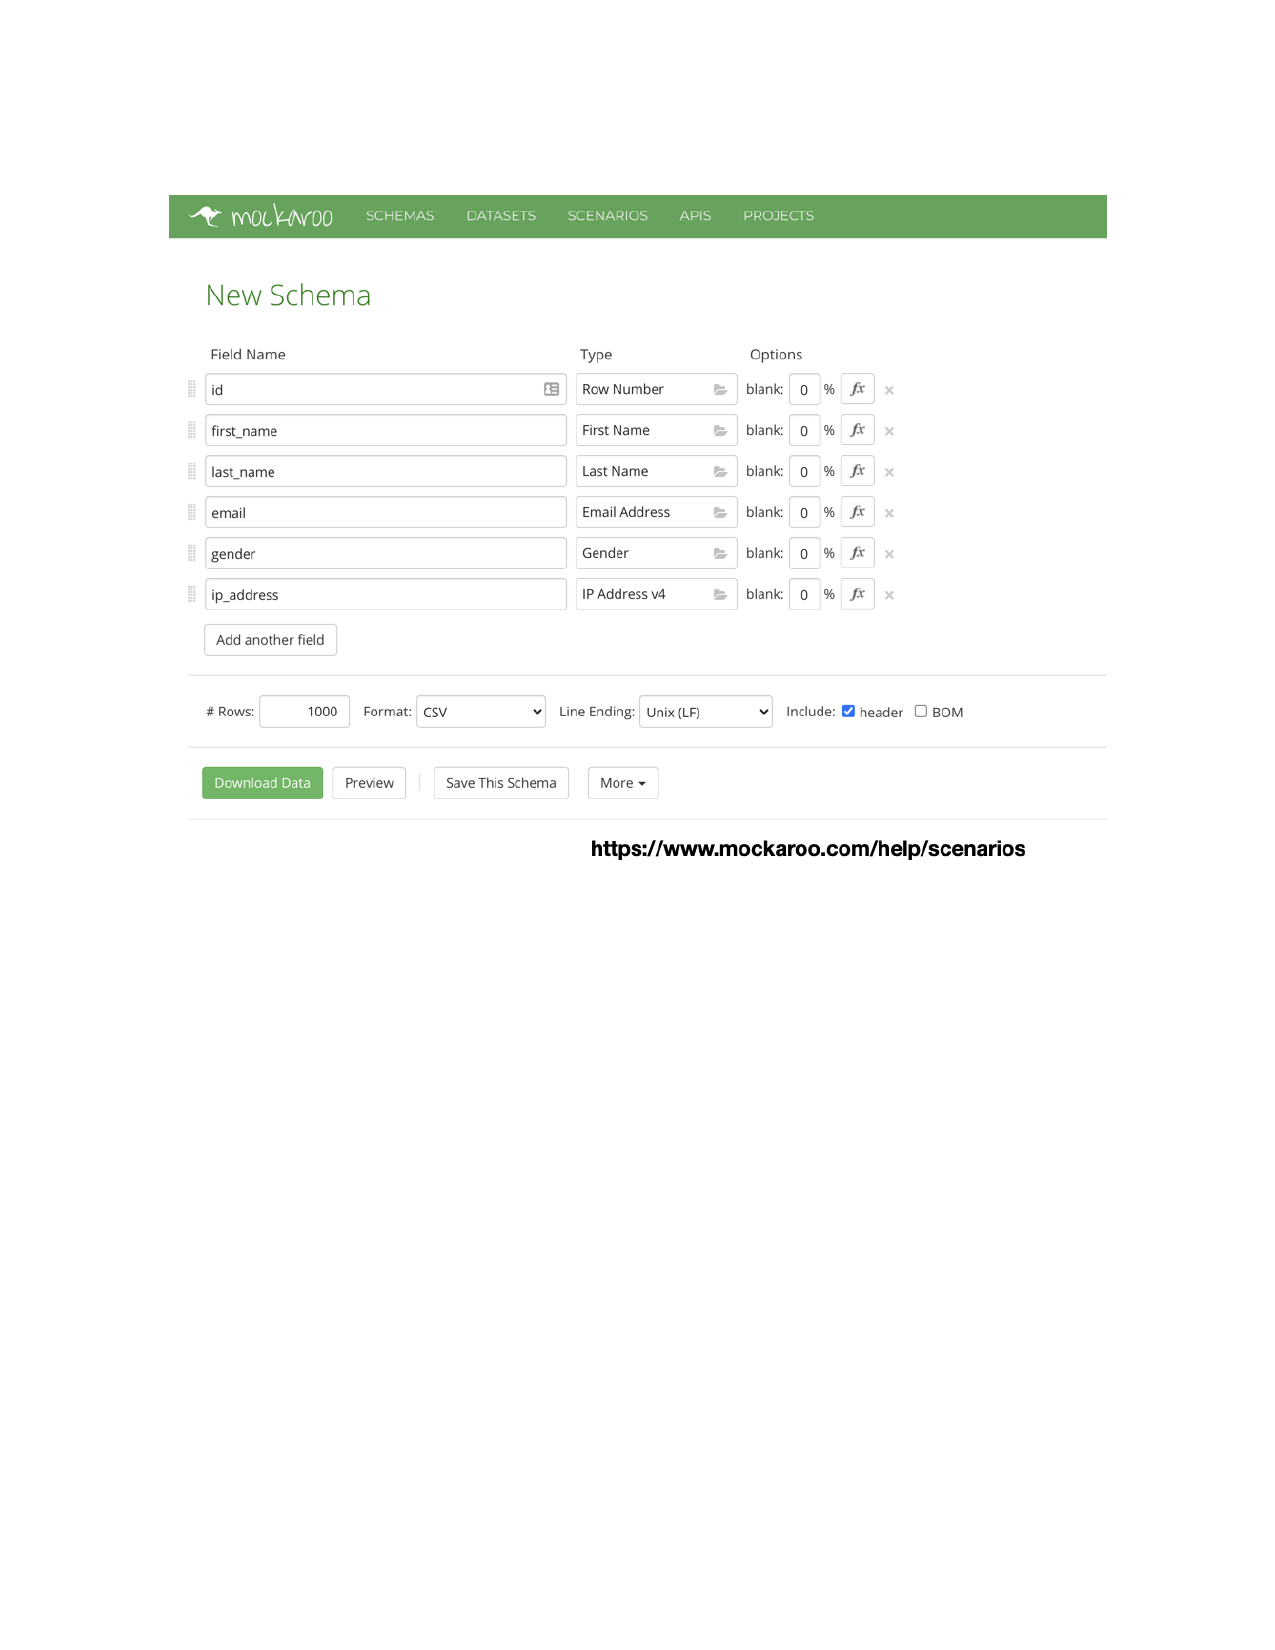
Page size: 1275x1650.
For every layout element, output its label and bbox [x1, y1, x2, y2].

picture [150, 150, 1125, 882]
